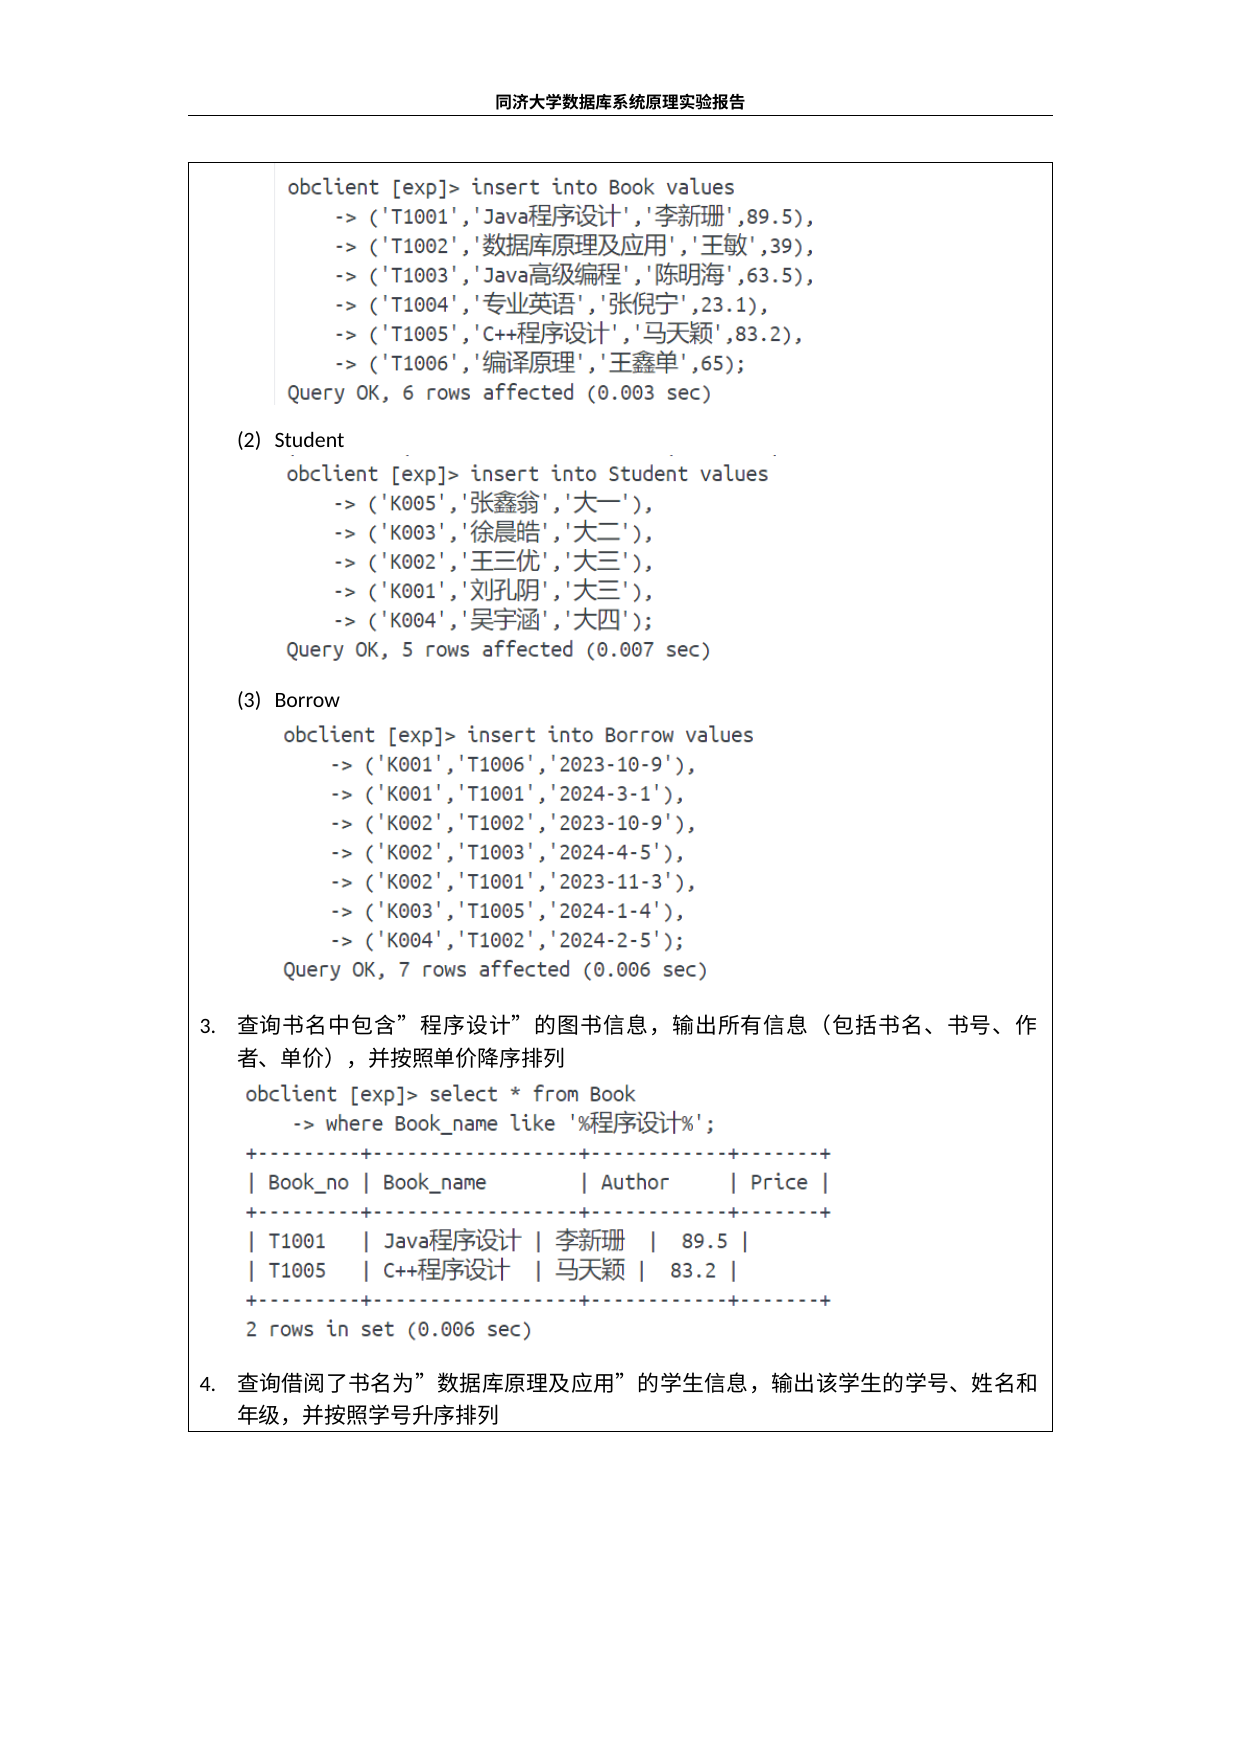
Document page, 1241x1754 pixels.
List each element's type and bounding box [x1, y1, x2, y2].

picture [274, 455, 802, 665]
picture [274, 163, 861, 405]
table_cell [189, 163, 1052, 1431]
picture [236, 1073, 862, 1351]
picture [274, 715, 829, 985]
